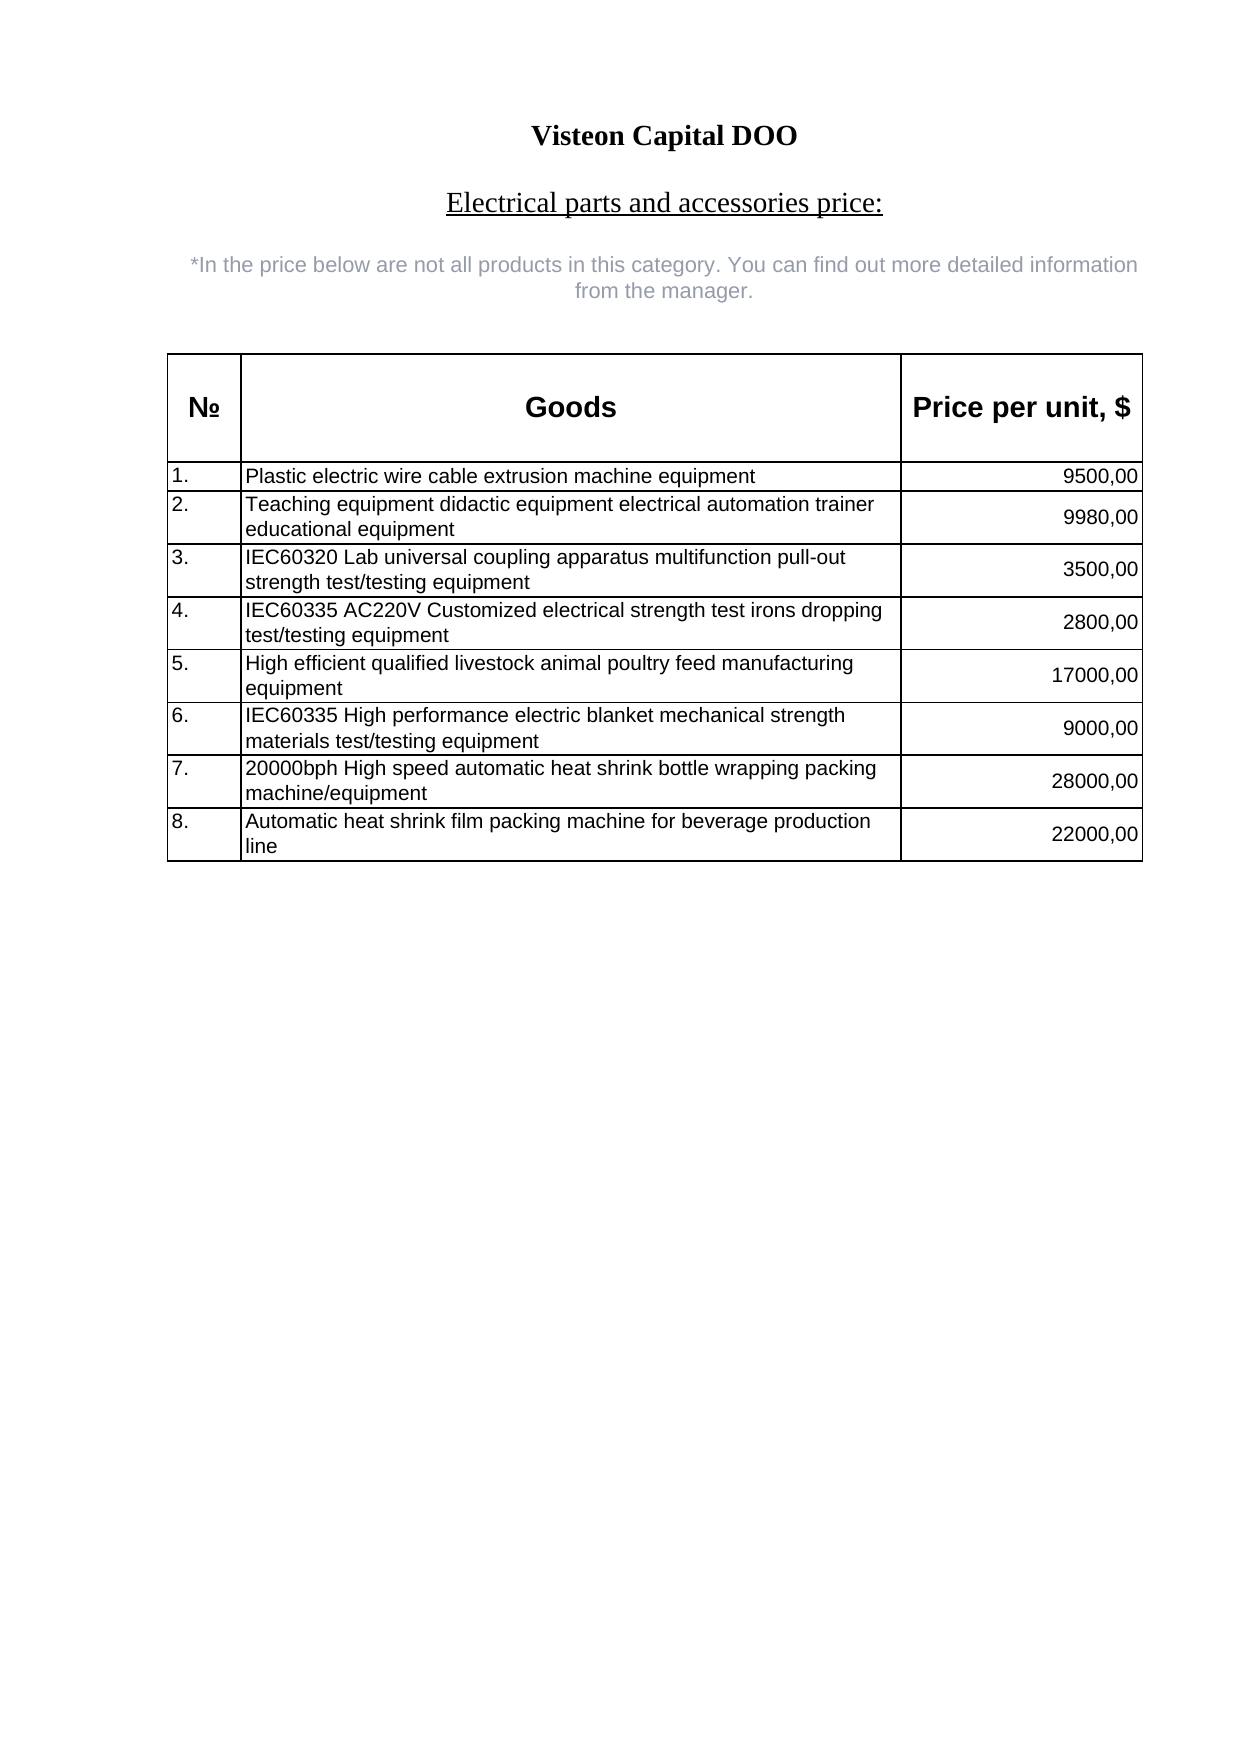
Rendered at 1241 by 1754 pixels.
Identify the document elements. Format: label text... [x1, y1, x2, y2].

table_cell 1. [168, 463, 240, 490]
table_cell Automatic heat shrink film packing machine for beverage production line [242, 809, 900, 860]
text Visteon Capital DOO [177, 118, 1152, 152]
table_cell 8. [168, 809, 240, 860]
table_cell 5. [168, 650, 240, 702]
table_cell 17000,00 [902, 650, 1142, 702]
table_cell 28000,00 [902, 756, 1142, 807]
table_cell 3. [168, 545, 240, 596]
table_cell 9500,00 [902, 463, 1142, 490]
table_header № [168, 355, 240, 461]
table_cell IEC60335 AC220V Customized electrical strength test irons dropping test/testing equipment [242, 598, 900, 649]
table_cell IEC60320 Lab universal coupling apparatus multifunction pull-out strength test/testing equipment [242, 545, 900, 596]
table_header Goods [242, 355, 900, 461]
text *In the price below are not all products in this category. You can find out more detailed information from the manager. [177, 252, 1152, 303]
table_header Price per unit, $ [902, 355, 1142, 461]
table_cell 6. [168, 703, 240, 754]
table_cell 9980,00 [902, 492, 1142, 543]
table_cell 22000,00 [902, 809, 1142, 860]
table_cell 4. [168, 598, 240, 649]
table_cell IEC60335 High performance electric blanket mechanical strength materials test/testing equipment [242, 703, 900, 754]
table_cell 2. [168, 492, 240, 543]
table_cell High efficient qualified livestock animal poultry feed manufacturing equipment [242, 650, 900, 702]
table_cell 9000,00 [902, 703, 1142, 754]
table_cell Plastic electric wire cable extrusion machine equipment [242, 463, 900, 490]
table_cell 2800,00 [902, 598, 1142, 649]
table_cell Teaching equipment didactic equipment electrical automation trainer educational equipment [242, 492, 900, 543]
table_cell 3500,00 [902, 545, 1142, 596]
table_cell 20000bph High speed automatic heat shrink bottle wrapping packing machine/equipment [242, 756, 900, 807]
text Electrical parts and accessories price: [177, 185, 1152, 219]
table_cell 7. [168, 756, 240, 807]
